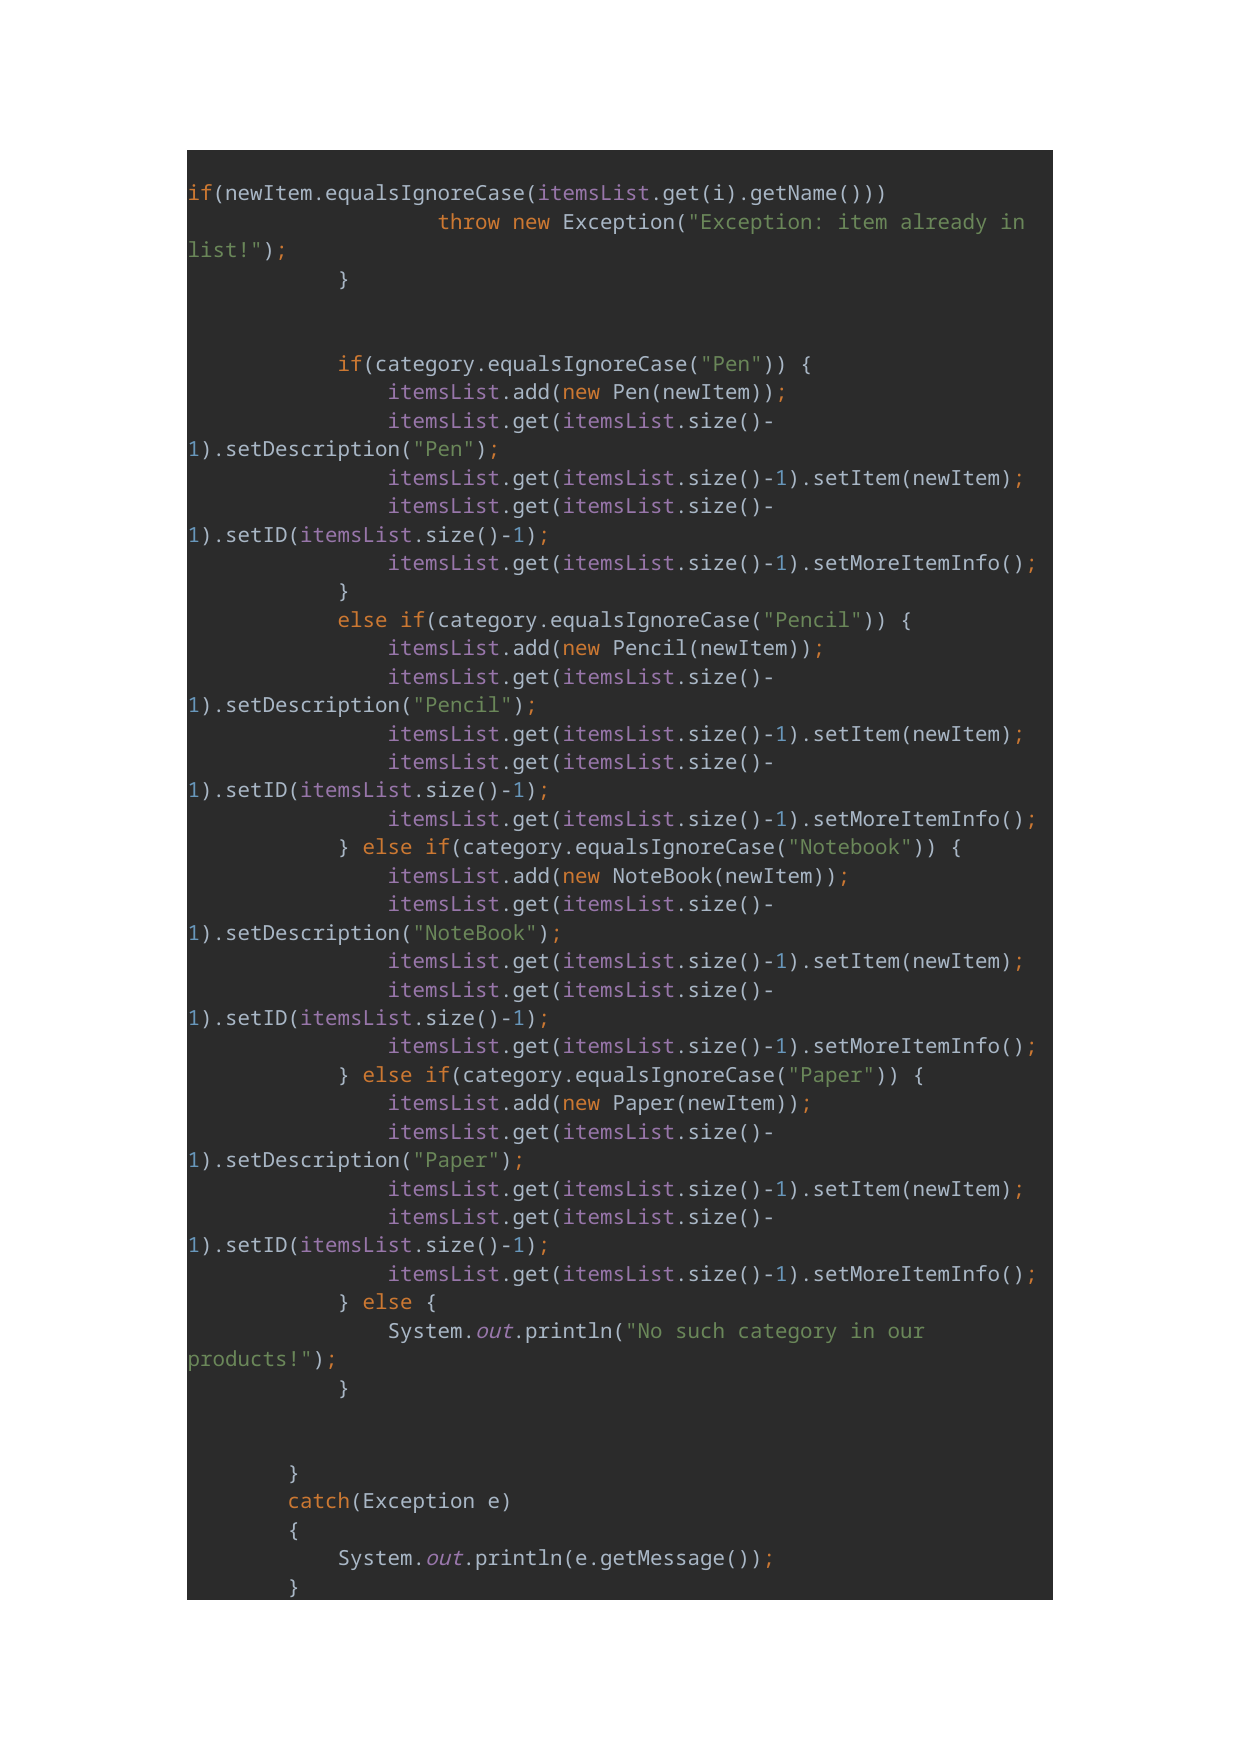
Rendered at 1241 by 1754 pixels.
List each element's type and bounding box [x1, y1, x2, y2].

text [187, 150, 1053, 1600]
